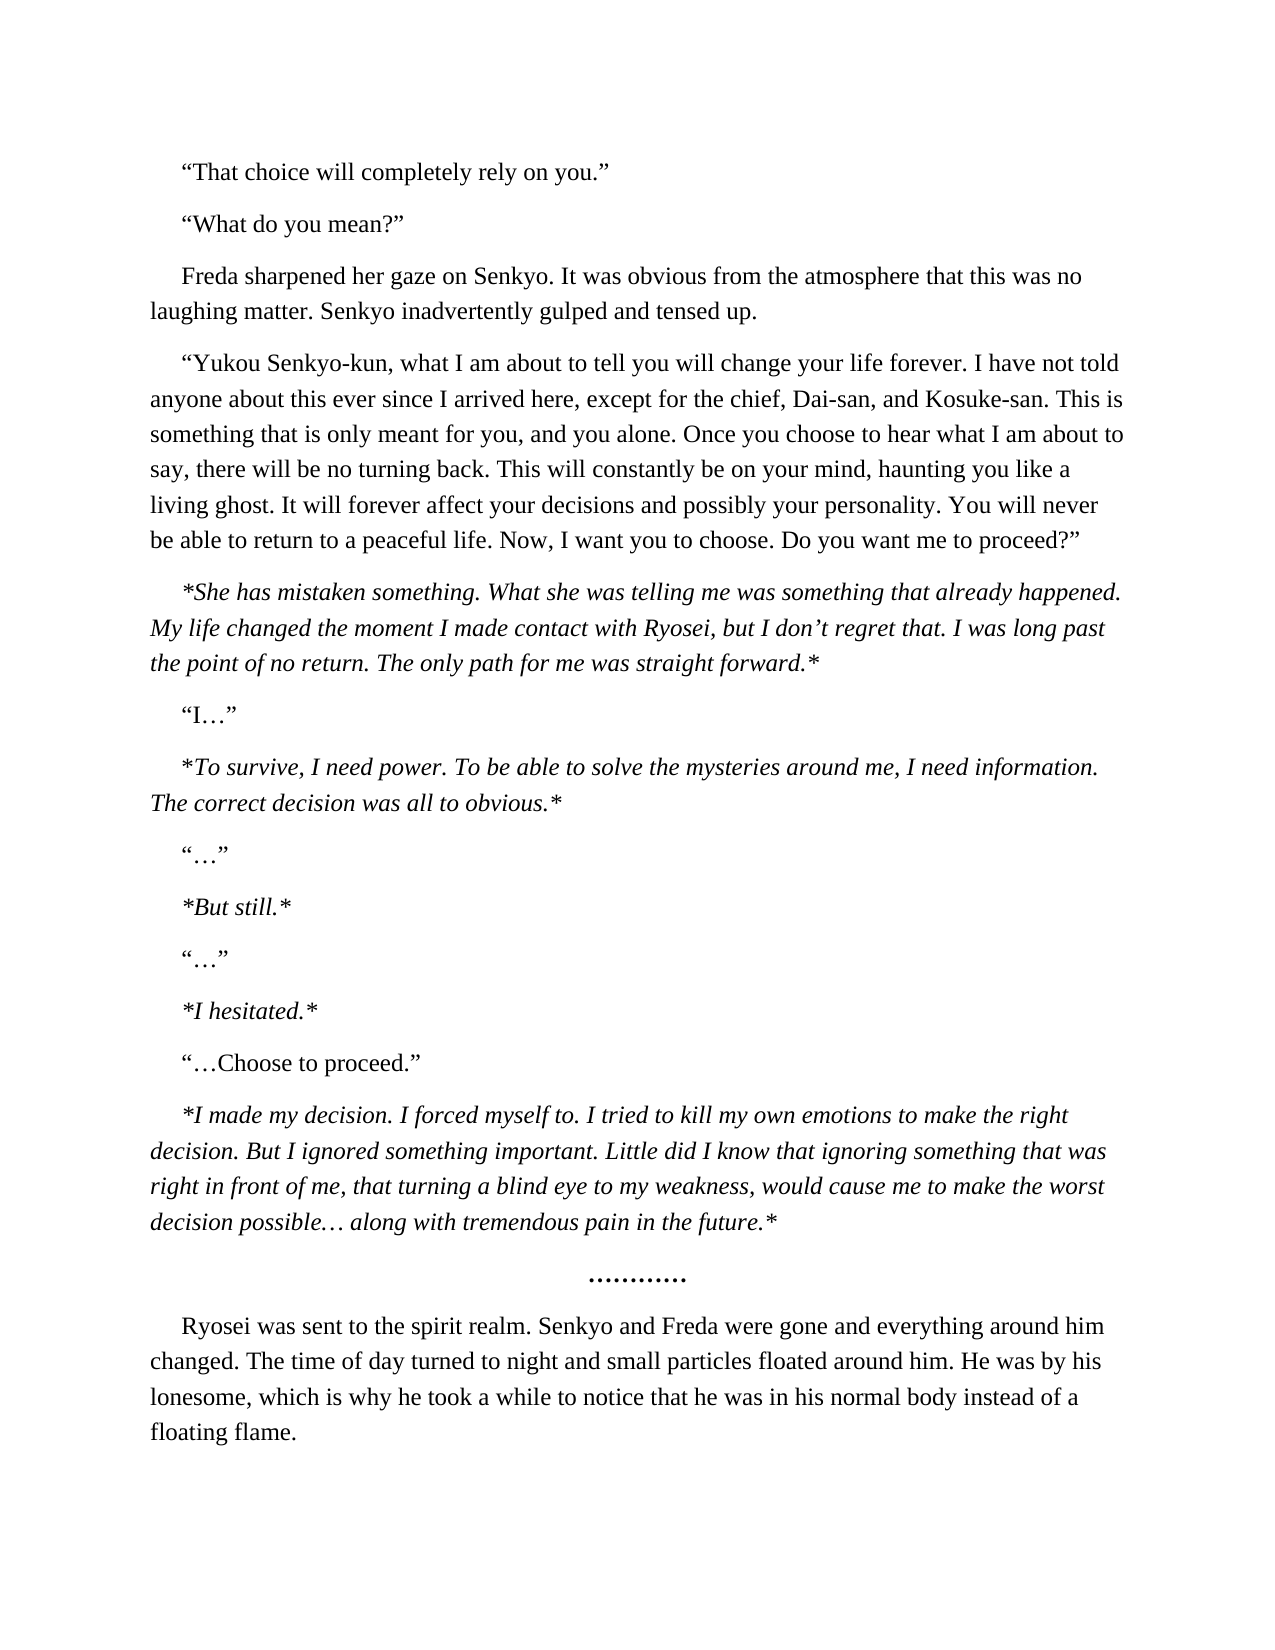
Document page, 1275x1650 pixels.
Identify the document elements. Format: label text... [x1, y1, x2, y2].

text “What do you mean?” [150, 202, 1125, 237]
text “…” [150, 937, 1125, 973]
text ………… [150, 1252, 1125, 1287]
text “I…” [150, 694, 1125, 729]
text *I made my decision. I forced myself to. I tried to kill my own emotions to make the right decision. But I ignored something important. Little did I know that ignoring something that was right in front of me, that turning a blind eye to my weakness, would cause me to make the worst decision possible… along with tremendous pain in the future.* [150, 1094, 1125, 1235]
text Freda sharpened her gaze on Senkyo. It was obvious from the atmosphere that this was no laughing matter. Senkyo inadvertently gulped and tensed up. [150, 254, 1125, 325]
text *I hesitated.* [150, 989, 1125, 1025]
text “…Choose to proceed.” [150, 1042, 1125, 1077]
text “That choice will completely rely on you.” [150, 150, 1125, 185]
text Ryosei was sent to the spirit realm. Senkyo and Freda were gone and everything around him changed. The time of day turned to night and small particles floated around him. He was by his lonesome, which is why he took a while to notice that he was in his normal body instead of a floating flame. [150, 1304, 1125, 1446]
text *To survive, I need power. To be able to solve the mysteries around me, I need information. The correct decision was all to obvious.* [150, 746, 1125, 817]
text *She has mistaken something. What she was telling me was something that already happened. My life changed the moment I made contact with Ryosei, but I don’t regret that. I was long past the point of no return. The only path for me was straight forward.* [150, 571, 1125, 677]
text “Yukou Senkyo-kun, what I am about to tell you will change your life forever. I have not told anyone about this ever since I arrived here, except for the chief, Dai-san, and Kosuke-san. This is something that is only meant for you, and you alone. Once you choose to hear what I am about to say, there will be no turning back. This will constantly be on your mind, haunting you like a living ghost. It will forever affect your decisions and possibly your personality. You will never be able to return to a peaceful life. Now, I want you to choose. Do you want me to proceed?” [150, 342, 1125, 554]
text “…” [150, 833, 1125, 869]
text *But still.* [150, 885, 1125, 921]
